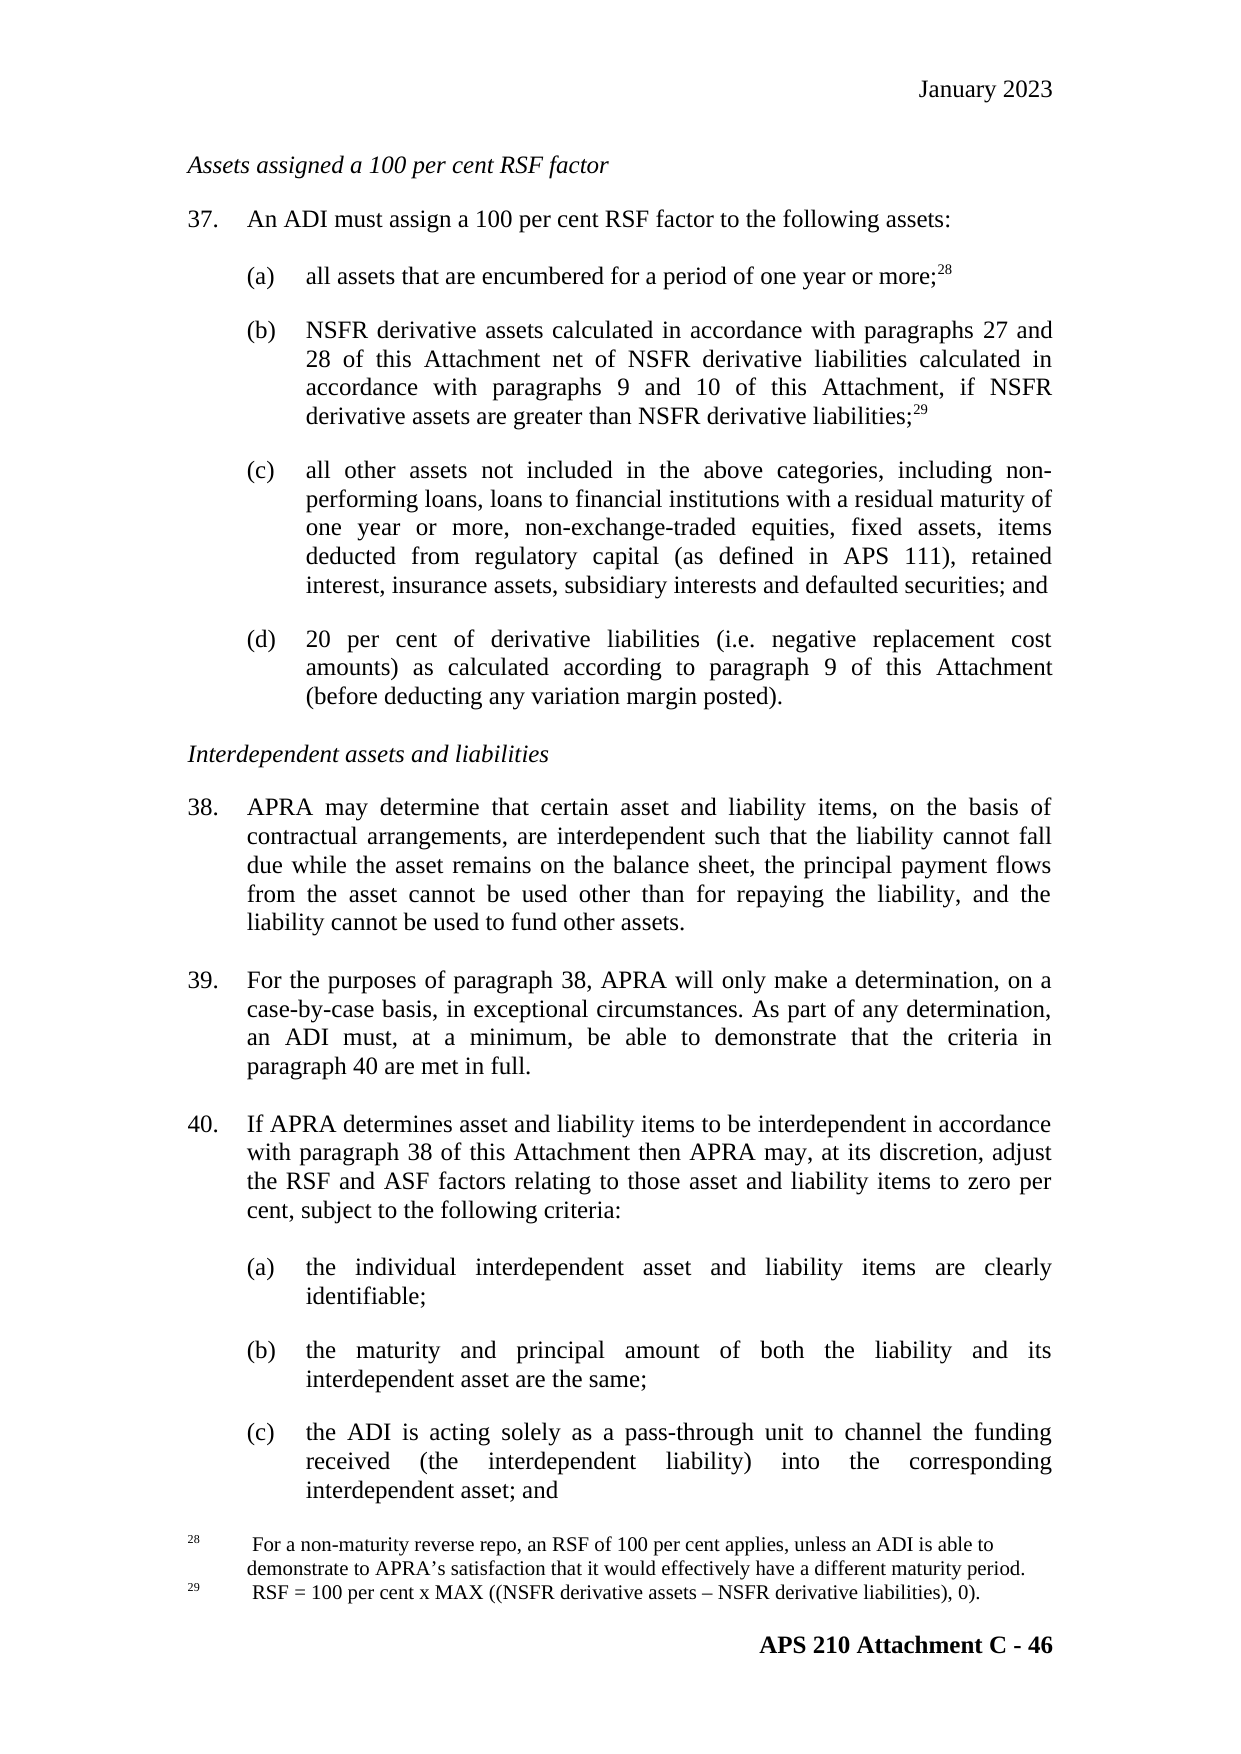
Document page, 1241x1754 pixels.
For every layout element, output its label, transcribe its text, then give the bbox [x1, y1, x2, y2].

list An ADI must assign a 100 per cent RSF factor to the following assets: [187, 204, 1053, 232]
list For the purposes of paragraph 38, APRA will only make a determination, on a case-by-case basis, in exceptional circumstances. As part of any determination, an ADI must, at a minimum, be able to demonstrate that the criteria in paragraph 40 are met in full. [187, 965, 1053, 1080]
list NSFR derivative assets calculated in accordance with paragraphs 27 and 28 of this Attachment net of NSFR derivative liabilities calculated in accordance with paragraphs 9 and 10 of this Attachment, if NSFR derivative assets are greater than NSFR derivative liabilities; [247, 315, 1053, 430]
list all other assets not included in the above categories, including non-performing loans, loans to financial institutions with a residual maturity of one year or more, non-exchange-traded equities, fixed assets, items deducted from regulatory capital (as defined in APS 111), retained interest, insurance assets, subsidiary interests and defaulted securities; and [247, 455, 1053, 599]
list the ADI is acting solely as a pass-through unit to channel the funding received (the interdependent liability) into the corresponding interdependent asset; and [247, 1417, 1053, 1504]
text Assets assigned a 100 per cent RSF factor [187, 150, 1053, 179]
list all assets that are encumbered for a period of one year or more; [247, 261, 1053, 290]
list APRA may determine that certain asset and liability items, on the basis of contractual arrangements, are interdependent such that the liability cannot fall due while the asset remains on the balance sheet, the principal payment flows from the asset cannot be used other than for repaying the liability, and the liability cannot be used to fund other assets. [187, 792, 1053, 936]
text Interdependent assets and liabilities [187, 739, 1053, 767]
list the maturity and principal amount of both the liability and its interdependent asset are the same; [247, 1335, 1053, 1392]
list the individual interdependent asset and liability items are clearly identifiable; [247, 1252, 1053, 1310]
list 20 per cent of derivative liabilities (i.e. negative replacement cost amounts) as calculated according to paragraph 9 of this Attachment (before deducting any variation margin posted). [247, 624, 1053, 710]
list If APRA determines asset and liability items to be interdependent in accordance with paragraph 38 of this Attachment then APRA may, at its discretion, adjust the RSF and ASF factors relating to those asset and liability items to zero per cent, subject to the following criteria: [187, 1109, 1053, 1224]
